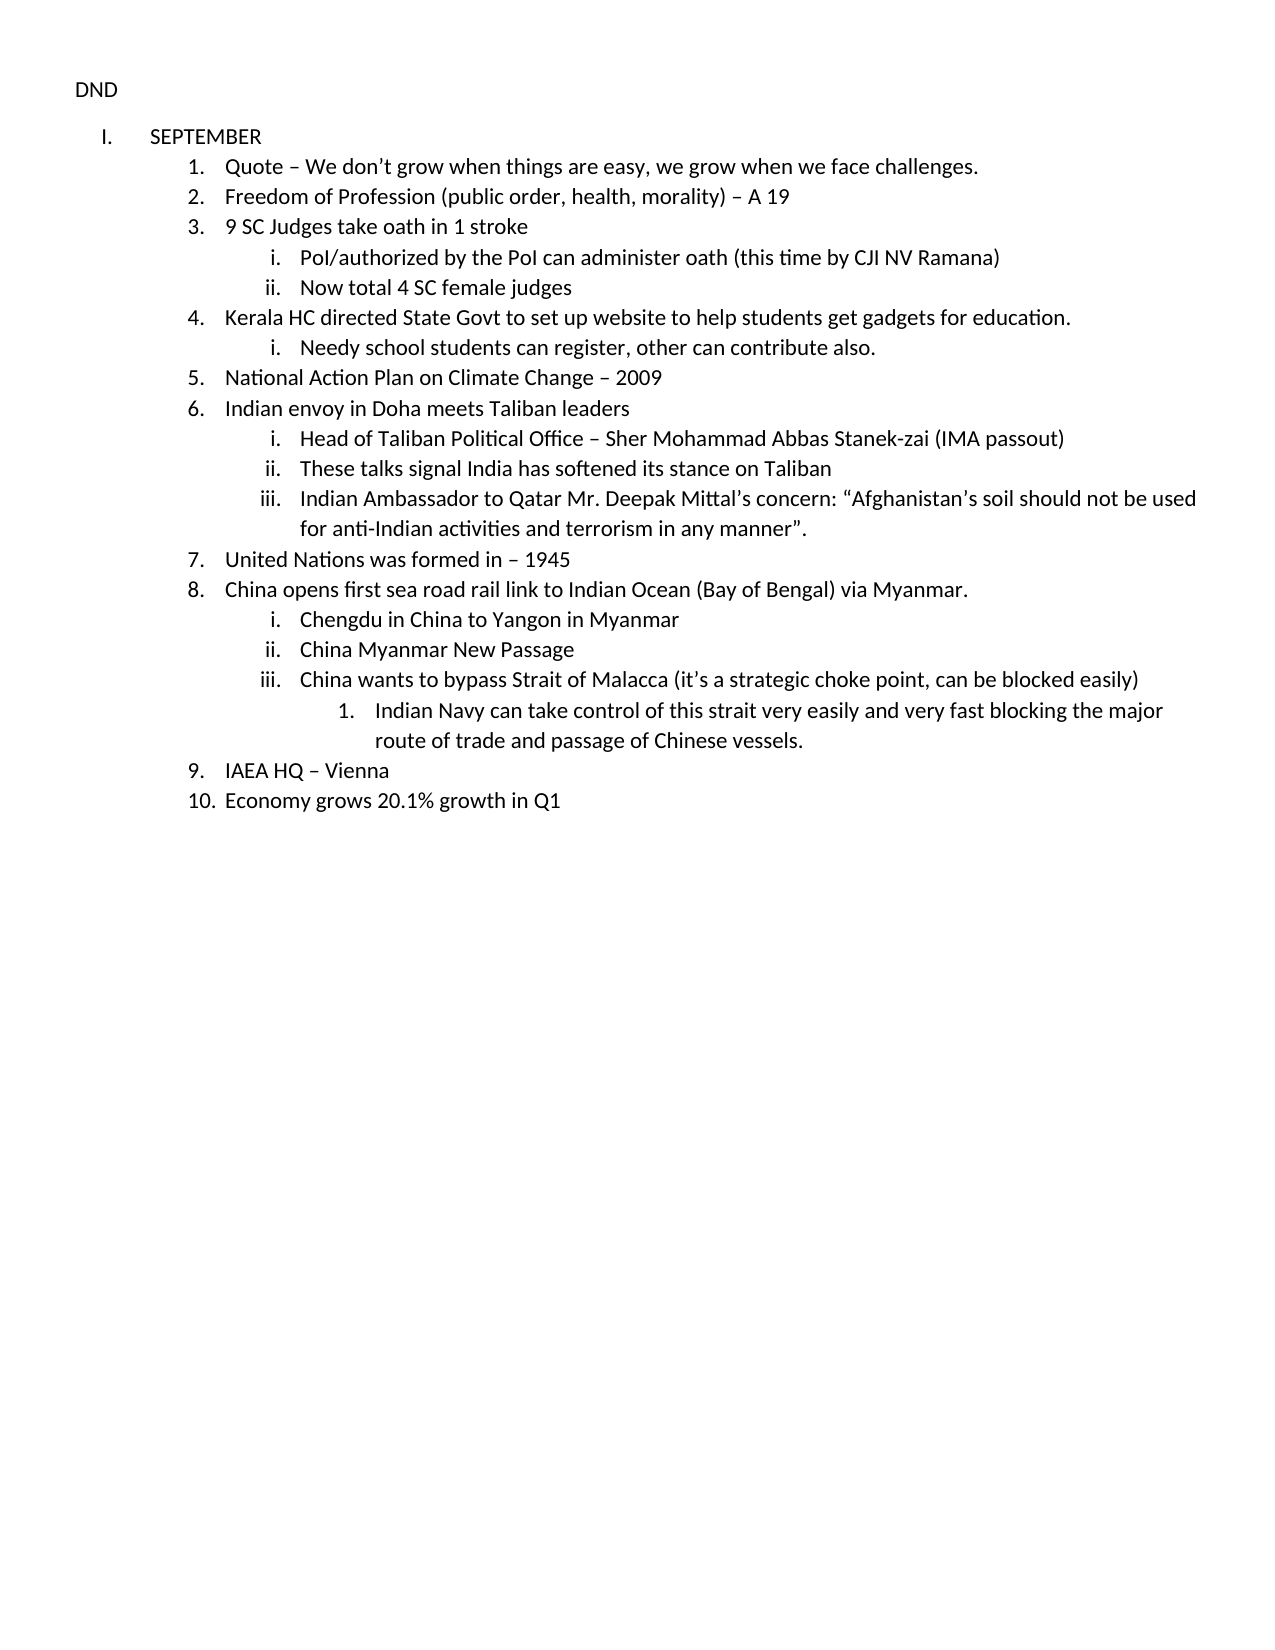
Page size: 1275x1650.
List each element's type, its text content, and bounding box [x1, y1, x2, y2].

list Kerala HC directed State Govt to set up website to help students get gadgets for education. [187, 303, 1200, 331]
list United Nations was formed in – 1945 [187, 545, 1200, 573]
list Freedom of Profession (public order, health, morality) – A 19 [187, 182, 1200, 210]
list These talks signal India has softened its stance on Taliban [281, 454, 1200, 482]
list Indian Ambassador to Qatar Mr. Deepak Mittal’s concern: “Afghanistan’s soil should not be used for anti-Indian activities and terrorism in any manner”. [281, 484, 1200, 543]
list SEPTEMBER [112, 122, 1200, 150]
list Needy school students can register, other can contribute also. [281, 333, 1200, 361]
list China wants to bypass Strait of Malacca (it’s a strategic choke point, can be blocked easily) [281, 666, 1200, 694]
list China Myanmar New Passage [281, 635, 1200, 663]
list National Action Plan on Climate Change – 2009 [187, 363, 1200, 392]
list Economy grows 20.1% growth in Q1 [187, 786, 1200, 814]
text DND [75, 75, 1200, 103]
list Chengdu in China to Yangon in Myanmar [281, 605, 1200, 633]
list Indian envoy in Doha meets Taliban leaders [187, 394, 1200, 422]
list Quote – We don’t grow when things are easy, we grow when we face challenges. [187, 152, 1200, 180]
list Now total 4 SC female judges [281, 273, 1200, 301]
list IAEA HQ – Vienna [187, 756, 1200, 784]
list China opens first sea road rail link to Indian Ocean (Bay of Bengal) via Myanmar. [187, 575, 1200, 603]
list 9 SC Judges take oath in 1 stroke [187, 212, 1200, 241]
list Indian Navy can take control of this strait very easily and very fast blocking the major route of trade and passage of Chinese vessels. [337, 696, 1200, 754]
list PoI/authorized by the PoI can administer oath (this time by CJI NV Ramana) [281, 243, 1200, 271]
list Head of Taliban Political Office – Sher Mohammad Abbas Stanek-zai (IMA passout) [281, 424, 1200, 452]
